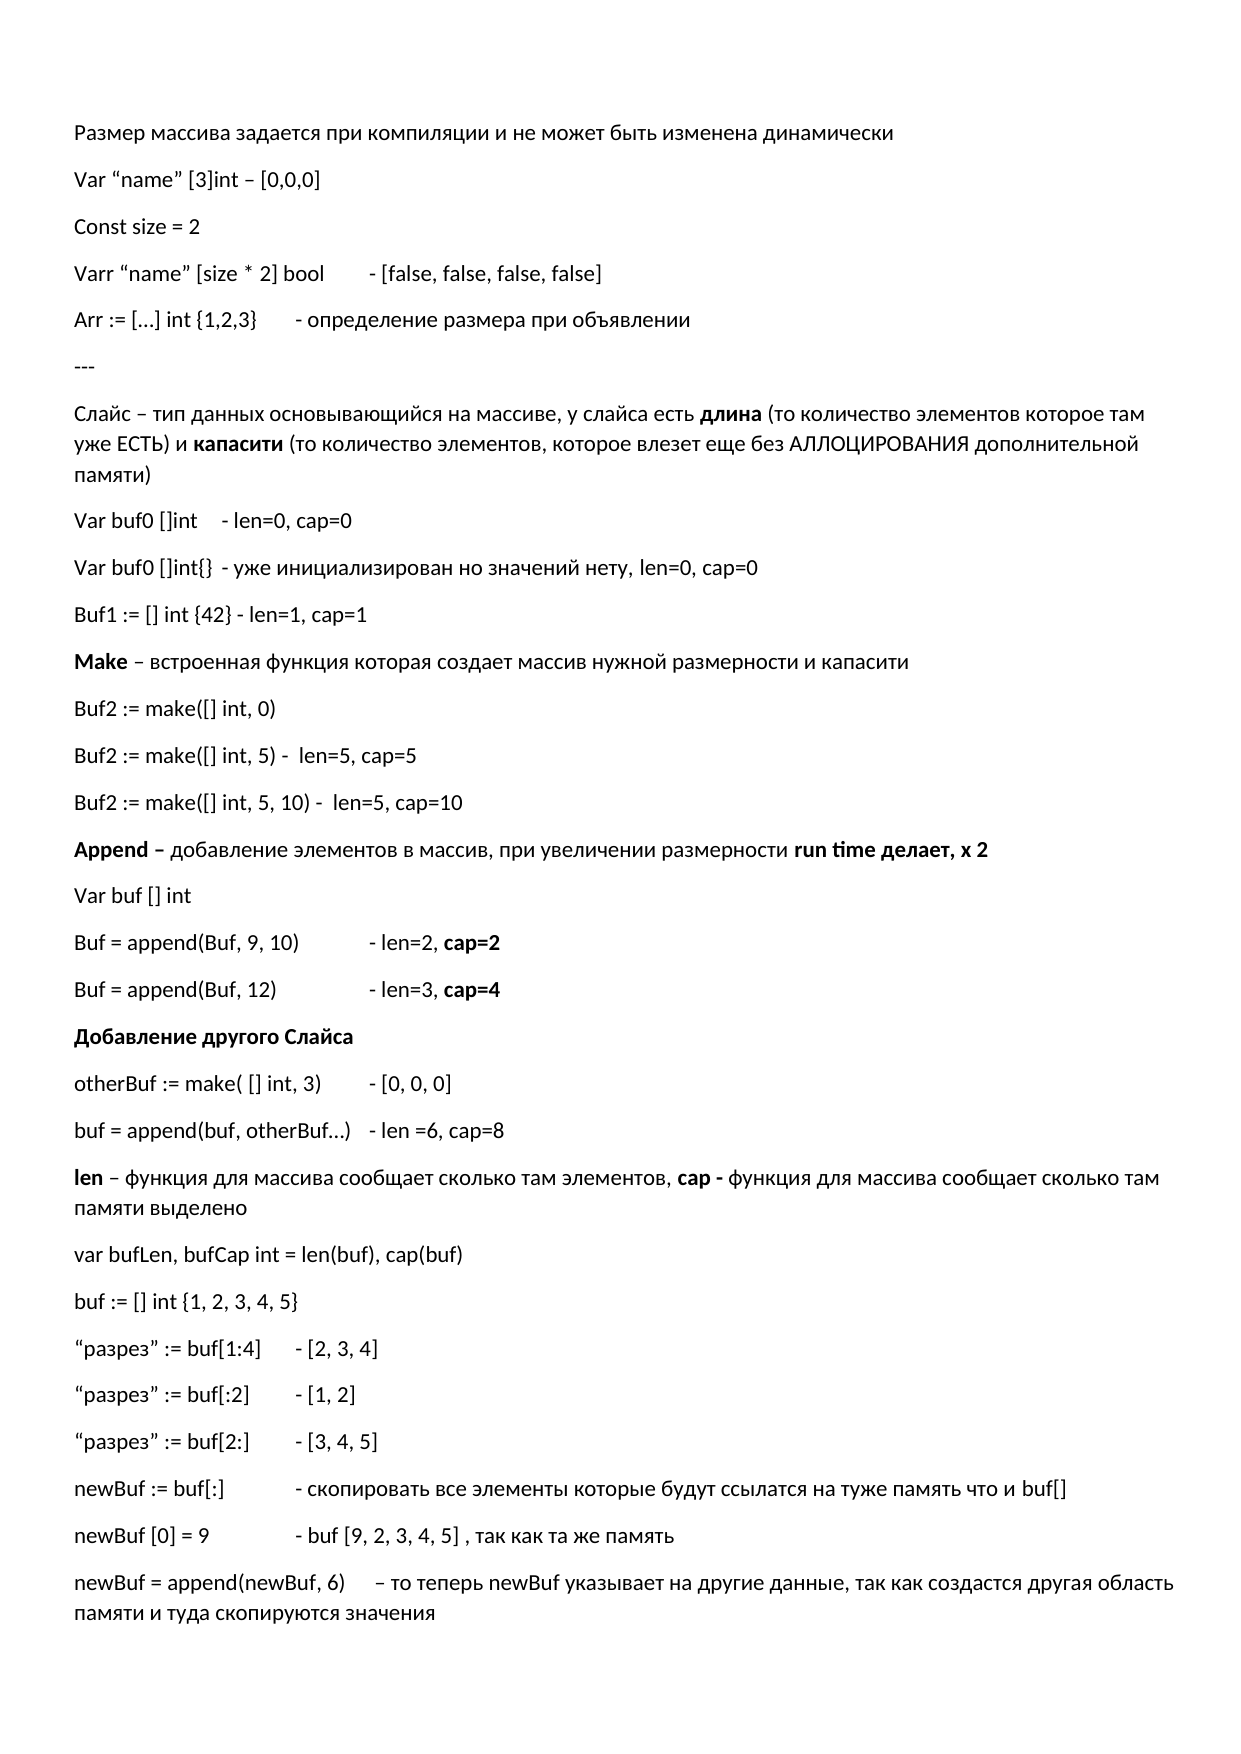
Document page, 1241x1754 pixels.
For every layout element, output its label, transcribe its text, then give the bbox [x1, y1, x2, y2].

text Buf = append(Buf, 12) - len=3, cap=4 [74, 975, 1181, 1003]
text buf := [] int {1, 2, 3, 4, 5} [74, 1287, 1181, 1315]
text Append – добавление элементов в массив, при увеличении размерности run time делает, х 2 [74, 835, 1181, 863]
text Buf = append(Buf, 9, 10) - len=2, cap=2 [74, 928, 1181, 957]
text newBuf = append(newBuf, 6) – то теперь newBuf указывает на другие данные, так как создастся другая область памяти и туда скопируются значения [74, 1568, 1181, 1626]
text --- [74, 352, 1181, 381]
text var bufLen, bufCap int = len(buf), cap(buf) [74, 1240, 1181, 1268]
text Var buf [] int [74, 882, 1181, 910]
text Make – встроенная функция которая создает массив нужной размерности и капасити [74, 647, 1181, 675]
text len – функция для массива сообщает сколько там элементов, cap - функция для массива сообщает сколько там памяти выделено [74, 1163, 1181, 1221]
text “разрез” := buf[:2] - [1, 2] [74, 1381, 1181, 1409]
text Var “name” [3]int – [0,0,0] [74, 165, 1181, 193]
text Var buf0 []int - len=0, cap=0 [74, 507, 1181, 535]
text buf = append(buf, otherBuf…) - len =6, cap=8 [74, 1116, 1181, 1144]
text Buf2 := make([] int, 0) [74, 694, 1181, 722]
text Buf2 := make([] int, 5, 10) - len=5, cap=10 [74, 788, 1181, 816]
text Arr := […] int {1,2,3} - определение размера при объявлении [74, 306, 1181, 334]
text Добавление другого Слайса [74, 1022, 1181, 1050]
text “разрез” := buf[1:4] - [2, 3, 4] [74, 1334, 1181, 1362]
text “разрез” := buf[2:] - [3, 4, 5] [74, 1427, 1181, 1456]
text newBuf := buf[:] - скопировать все элементы которые будут ссылатся на туже память что и buf[] [74, 1474, 1181, 1502]
text Varr “name” [size * 2] bool - [false, false, false, false] [74, 259, 1181, 287]
text Buf1 := [] int {42} - len=1, cap=1 [74, 600, 1181, 628]
text Var buf0 []int{} - уже инициализирован но значений нету, len=0, cap=0 [74, 553, 1181, 582]
text Размер массива задается при компиляции и не может быть изменена динамически [74, 118, 1181, 146]
text otherBuf := make( [] int, 3) - [0, 0, 0] [74, 1069, 1181, 1097]
text Buf2 := make([] int, 5) - len=5, cap=5 [74, 741, 1181, 769]
text Const size = 2 [74, 212, 1181, 240]
text Слайс – тип данных основывающийся на массиве, у слайса есть длина (то количество элементов которое там уже ЕСТЬ) и капасити (то количество элементов, которое влезет еще без АЛЛОЦИРОВАНИЯ дополнительной памяти) [74, 399, 1181, 488]
text newBuf [0] = 9 - buf [9, 2, 3, 4, 5] , так как та же память [74, 1521, 1181, 1549]
